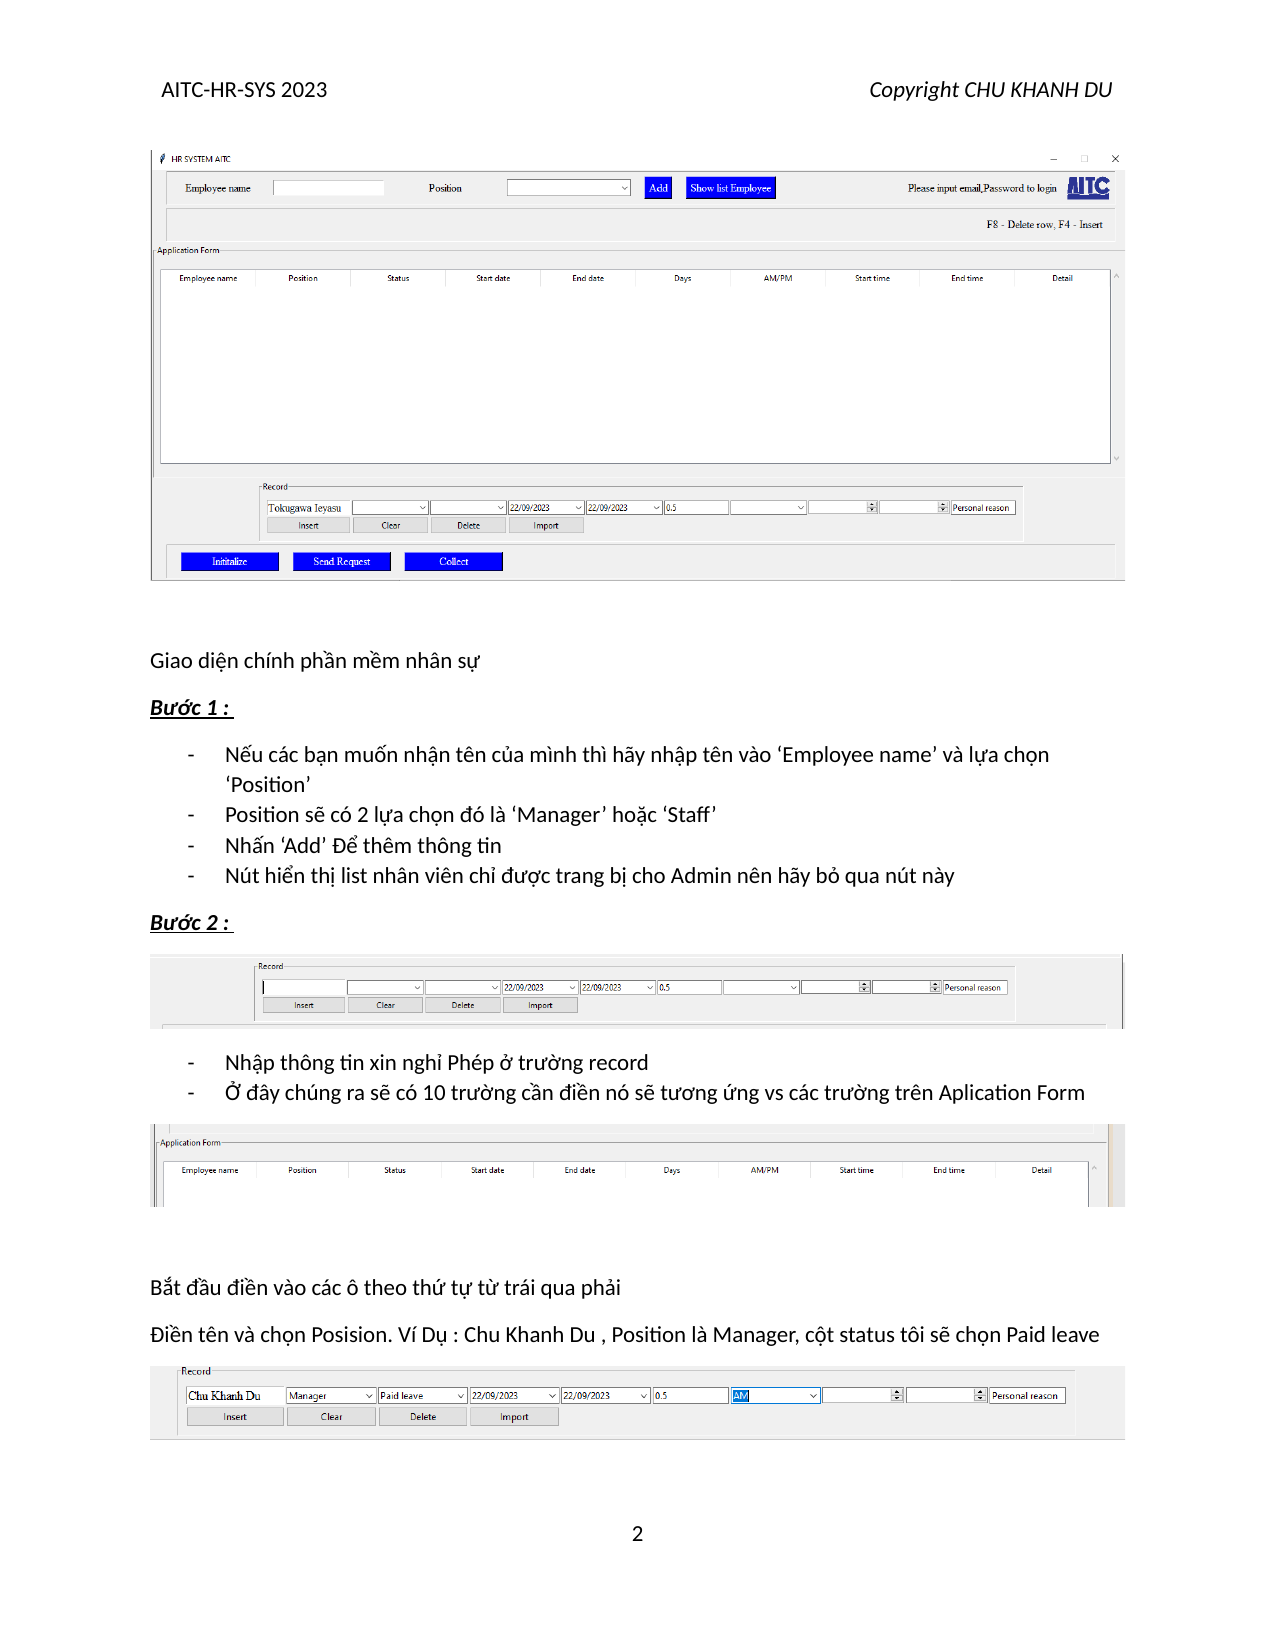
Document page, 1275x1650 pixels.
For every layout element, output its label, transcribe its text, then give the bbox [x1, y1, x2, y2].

text Bắt đầu điền vào các ô theo thứ tự từ trái qua phải [150, 1273, 1125, 1301]
text Điền tên và chọn Posision. Ví Dụ : Chu Khanh Du , Position là Manager, cột status tôi sẽ chọn Paid leave [150, 1320, 1125, 1348]
picture [150, 150, 1125, 581]
text Giao diện chính phần mềm nhân sự [150, 646, 1125, 674]
picture [150, 954, 1125, 1029]
list Nhấn ‘Add’ Để thêm thông tin [187, 831, 1125, 859]
list Ở đây chúng ra sẽ có 10 trường cần điền nó sẽ tương ứng vs các trường trên Aplication Form [187, 1078, 1125, 1106]
list Nhập thông tin xin nghỉ Phép ở trường record [187, 1048, 1125, 1076]
list Position sẽ có 2 lựa chọn đó là ‘Manager’ hoặc ‘Staff’ [187, 801, 1125, 828]
text Bước 2 : [150, 908, 1125, 936]
picture [150, 1124, 1125, 1207]
text Bước 1 : [150, 693, 1125, 721]
list Nếu các bạn muốn nhận tên của mình thì hãy nhập tên vào ‘Employee name’ và lựa chọn ‘Position’ [187, 740, 1125, 798]
list Nút hiển thị list nhân viên chỉ được trang bị cho Admin nên hãy bỏ qua nút này [187, 861, 1125, 889]
picture [150, 1366, 1125, 1440]
